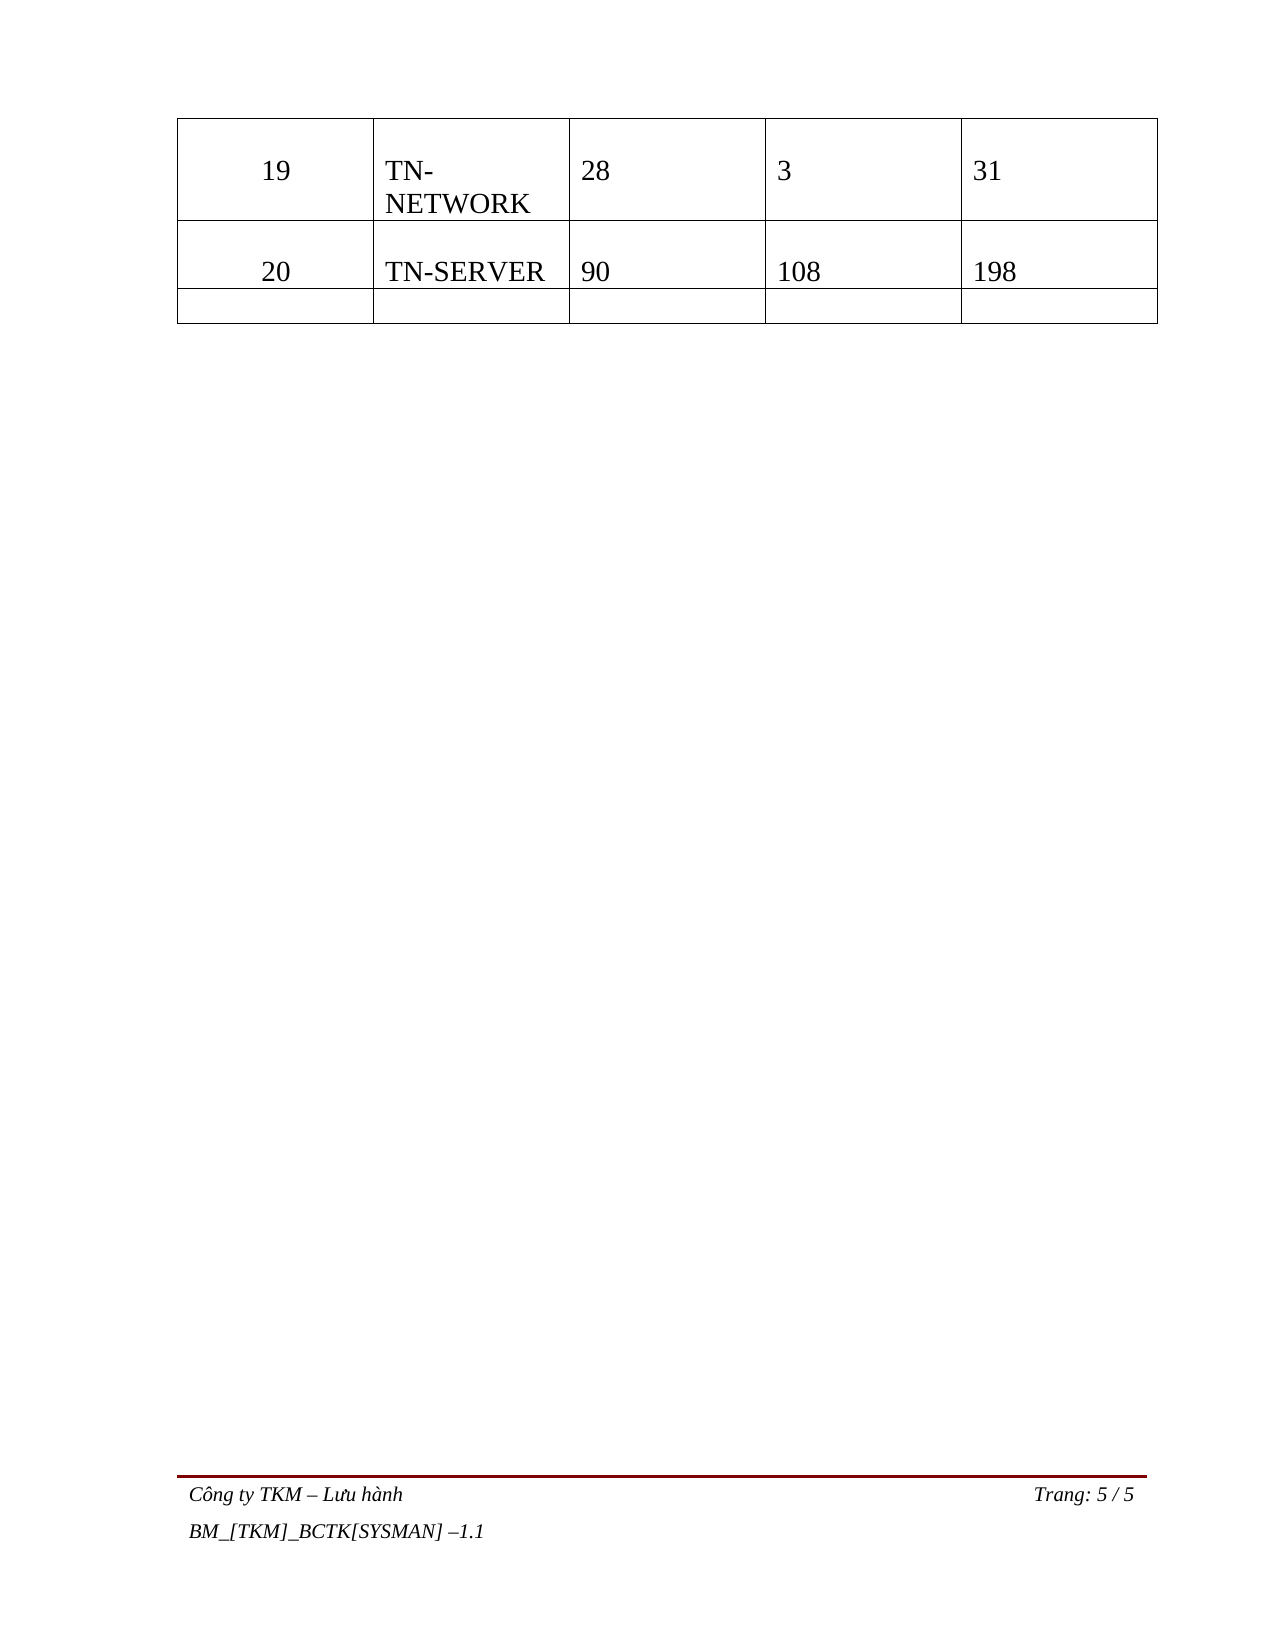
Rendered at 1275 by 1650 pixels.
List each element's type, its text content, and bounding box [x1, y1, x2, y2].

table_cell [374, 289, 569, 322]
table_cell 19 [178, 119, 373, 220]
table_cell 3 [766, 119, 961, 220]
table_cell 90 [570, 221, 765, 288]
table_cell TN-SERVER [374, 221, 569, 288]
table_cell 28 [570, 119, 765, 220]
table_cell [962, 289, 1157, 322]
table_cell TN-NETWORK [374, 119, 569, 220]
table_cell 20 [178, 221, 373, 288]
table_cell [766, 289, 961, 322]
table_cell [570, 289, 765, 322]
table_cell 108 [766, 221, 961, 288]
table_cell 198 [962, 221, 1157, 288]
table_cell 31 [962, 119, 1157, 220]
table_cell [178, 289, 373, 322]
